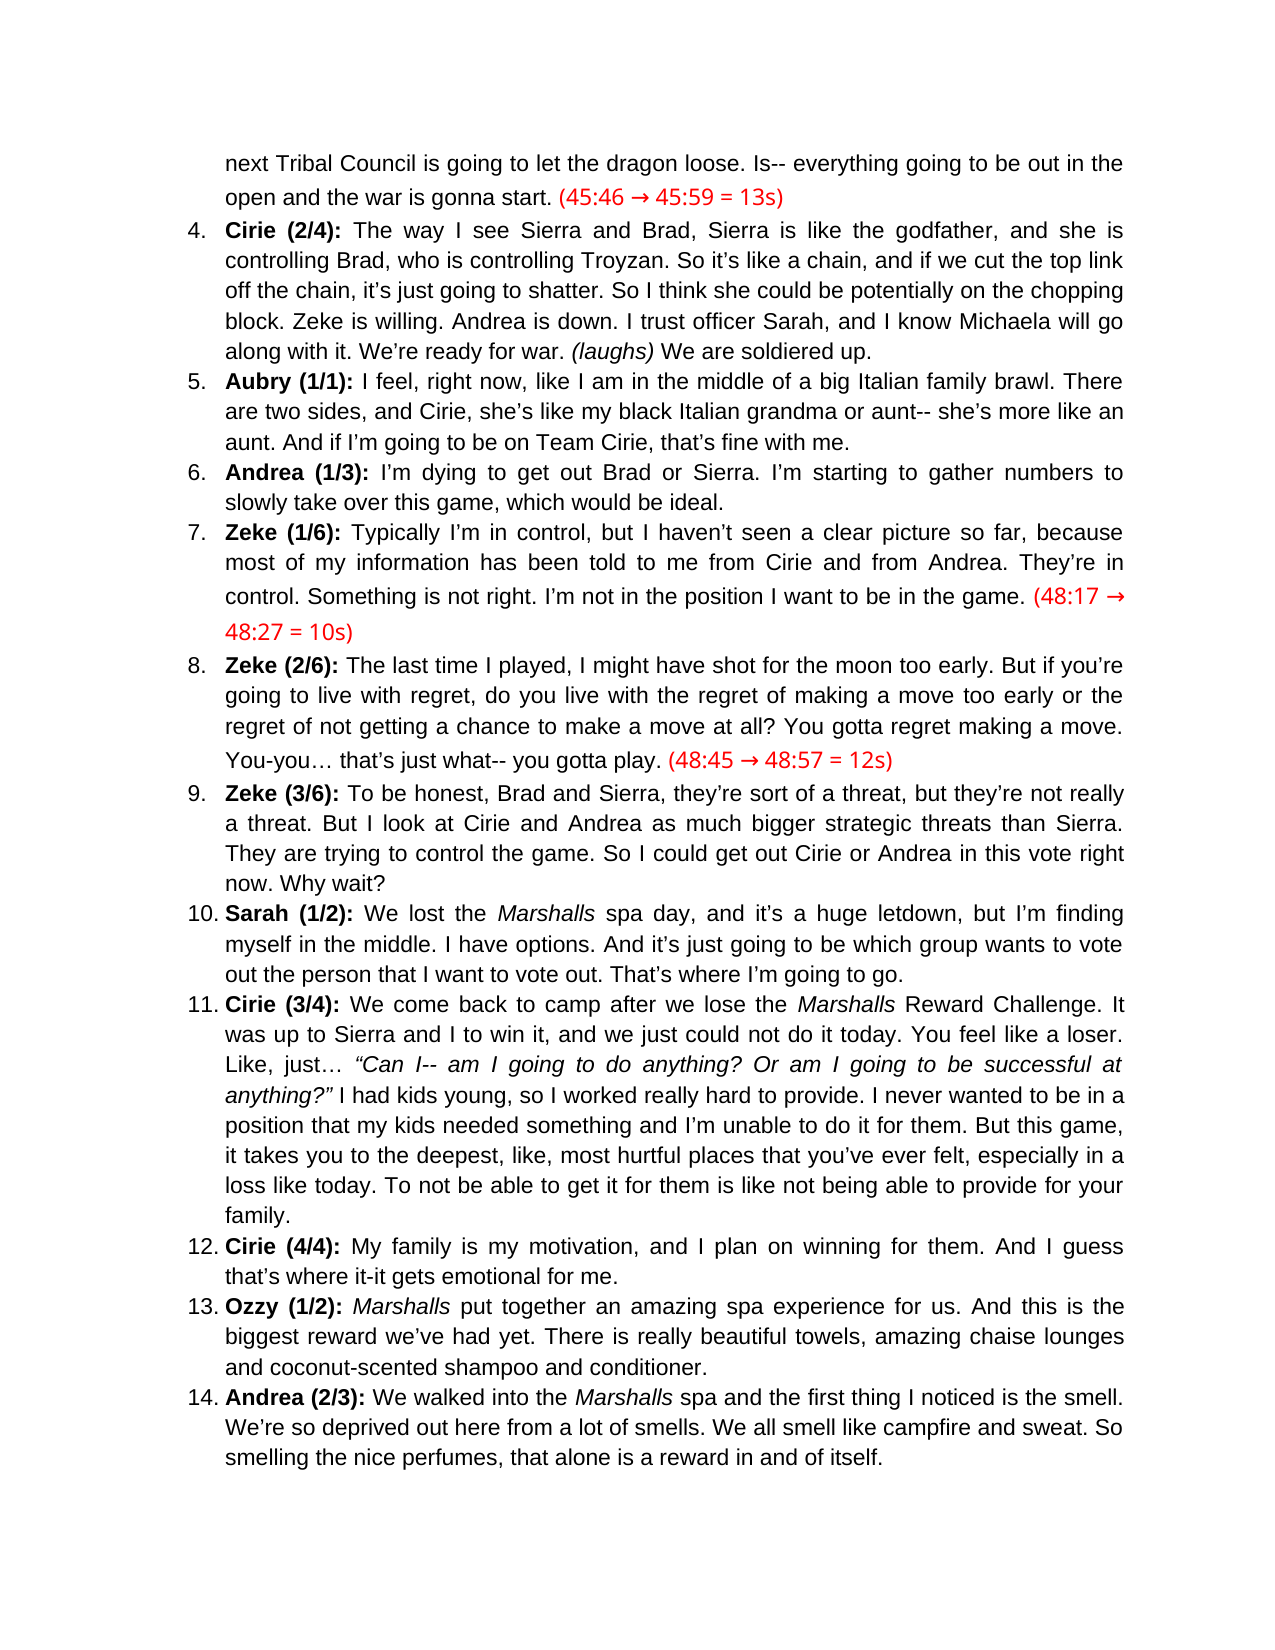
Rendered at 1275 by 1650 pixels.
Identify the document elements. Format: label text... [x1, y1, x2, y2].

list Cirie (4/4): My family is my motivation, and I plan on winning for them. And I guess that’s where it-it gets emotional for me. [187, 1233, 1125, 1289]
list Cirie (2/4): The way I see Sierra and Brad, Sierra is like the godfather, and she is controlling Brad, who is controlling Troyzan. So it’s like a chain, and if we cut the top link off the chain, it’s just going to shatter. So I think she could be potentially on the chopping block. Zeke is willing. Andrea is down. I trust officer Sarah, and I know Michaela will go along with it. We’re ready for war. (laughs) We are soldiered up. [187, 217, 1125, 364]
list Zeke (2/6): The last time I played, I might have shot for the moon too early. But if you’re going to live with regret, do you live with the regret of making a move too early or the regret of not getting a chance to make a move at all? You gotta regret making a move. You-you… that’s just what-- you gotta play. (48:45 → 48:57 = 12s) [187, 652, 1125, 775]
list Andrea (1/3): I’m dying to get out Brad or Sierra. I’m starting to gather numbers to slowly take over this game, which would be ideal. [187, 459, 1125, 515]
list Ozzy (1/2): Marshalls put together an amazing spa experience for us. And this is the biggest reward we’ve had yet. There is really beautiful towels, amazing chaise lounges and coconut-scented shampoo and conditioner. [187, 1293, 1125, 1380]
list Andrea (2/3): We walked into the Marshalls spa and the first thing I noticed is the smell. We’re so deprived out here from a lot of smells. We all smell like campfire and sweat. So smelling the nice perfumes, that alone is a reward in and of itself. [187, 1384, 1125, 1471]
list Zeke (1/6): Typically I’m in control, but I haven’t seen a clear picture so far, because most of my information has been told to me from Cirie and from Andrea. They’re in control. Something is not right. I’m not in the position I want to be in the game. (48:17 → 48:27 = 10s) [187, 519, 1125, 647]
list Cirie (3/4): We come back to camp after we lose the Marshalls Reward Challenge. It was up to Sierra and I to win it, and we just could not do it today. You feel like a loser. Like, just… “Can I-- am I going to do anything? Or am I going to be successful at anything?” I had kids young, so I worked really hard to provide. I never wanted to be in a position that my kids needed something and I’m unable to do it for them. But this game, it takes you to the deepest, like, most hurtful places that you’ve ever felt, especially in a loss like today. To not be able to get it for them is like not being able to provide for your family. [187, 991, 1125, 1229]
list Sarah (1/2): We lost the Marshalls spa day, and it’s a huge letdown, but I’m finding myself in the middle. I have options. And it’s just going to be which group wants to vote out the person that I want to vote out. That’s where I’m going to go. [187, 900, 1125, 987]
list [187, 150, 1125, 212]
list Zeke (3/6): To be honest, Brad and Sierra, they’re sort of a threat, but they’re not really a threat. But I look at Cirie and Andrea as much bigger strategic threats than Sierra. They are trying to control the game. So I could get out Cirie or Andrea in this vote right now. Why wait? [187, 779, 1125, 897]
list Aubry (1/1): I feel, right now, like I am in the middle of a big Italian family brawl. There are two sides, and Cirie, she’s like my black Italian grandma or aunt-- she’s more like an aunt. And if I’m going to be on Team Cirie, that’s fine with me. [187, 368, 1125, 455]
